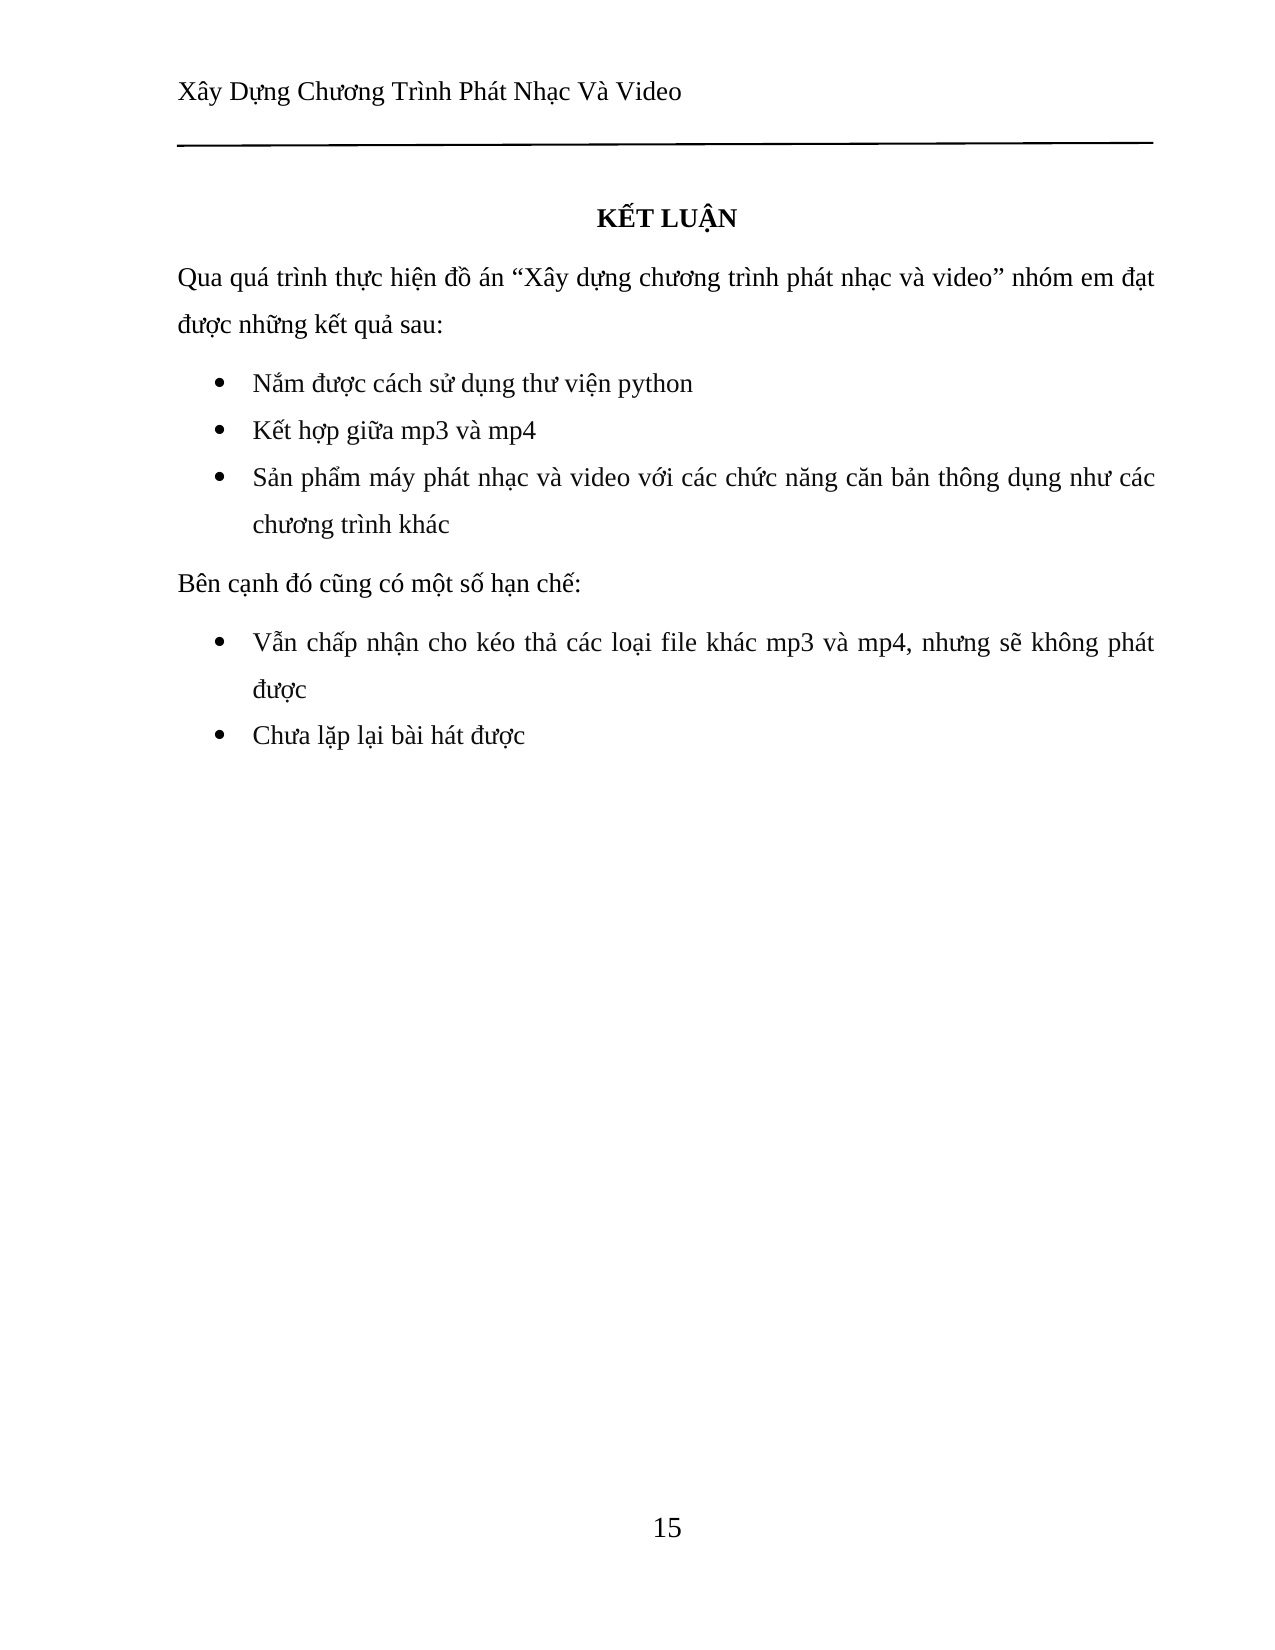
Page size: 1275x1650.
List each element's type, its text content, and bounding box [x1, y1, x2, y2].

list Nắm được cách sử dụng thư viện python [215, 367, 1157, 398]
text Bên cạnh đó cũng có một số hạn chế: [177, 567, 1157, 598]
list Sản phẩm máy phát nhạc và video với các chức năng căn bản thông dụng như các chương trình khác [215, 461, 1157, 539]
list Vẫn chấp nhận cho kéo thả các loại file khác mp3 và mp4, nhưng sẽ không phát được [215, 626, 1157, 704]
subtitle KẾT LUẬN [177, 202, 1157, 233]
list Chưa lặp lại bài hát được [215, 719, 1157, 751]
list Kết hợp giữa mp3 và mp4 [215, 414, 1157, 445]
text Qua quá trình thực hiện đồ án “Xây dựng chương trình phát nhạc và video” nhóm em đạt được những kết quả sau: [177, 261, 1157, 339]
